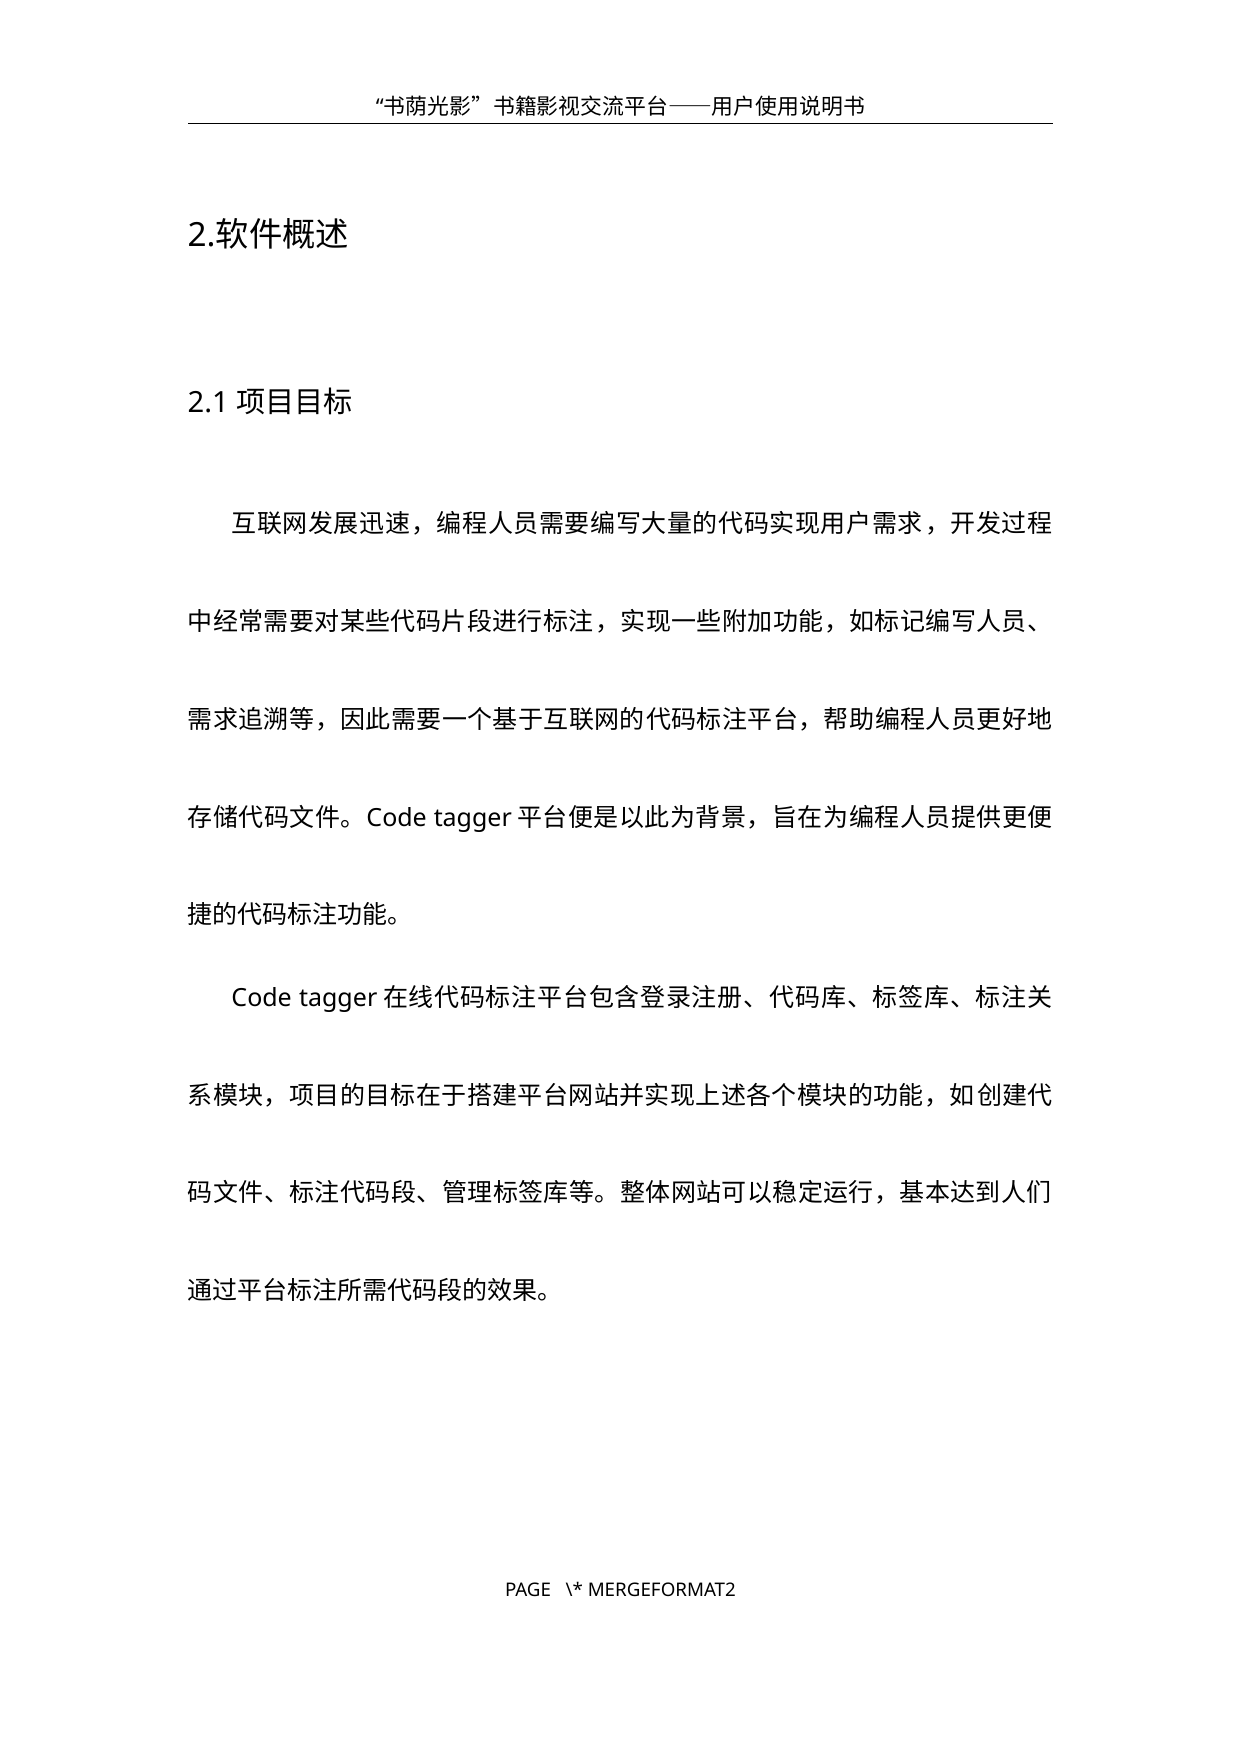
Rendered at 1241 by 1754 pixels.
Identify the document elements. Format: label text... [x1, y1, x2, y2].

text Code tagger在线代码标注平台包含登录注册、代码库、标签库、标注关系模块，项目的目标在于搭建平台网站并实现上述各个模块的功能，如创建代码文件、标注代码段、管理标签库等。整体网站可以稳定运行，基本达到人们通过平台标注所需代码段的效果。 [187, 963, 1053, 1321]
text 互联网发展迅速，编程人员需要编写大量的代码实现用户需求，开发过程中经常需要对某些代码片段进行标注，实现一些附加功能，如标记编写人员、需求追溯等，因此需要一个基于互联网的代码标注平台，帮助编程人员更好地存储代码文件。Code tagger平台便是以此为背景，旨在为编程人员提供更便捷的代码标注功能。 [187, 490, 1053, 945]
subtitle 2.1 项目目标 [187, 367, 1053, 432]
subtitle 2.软件概述 [187, 200, 1053, 265]
